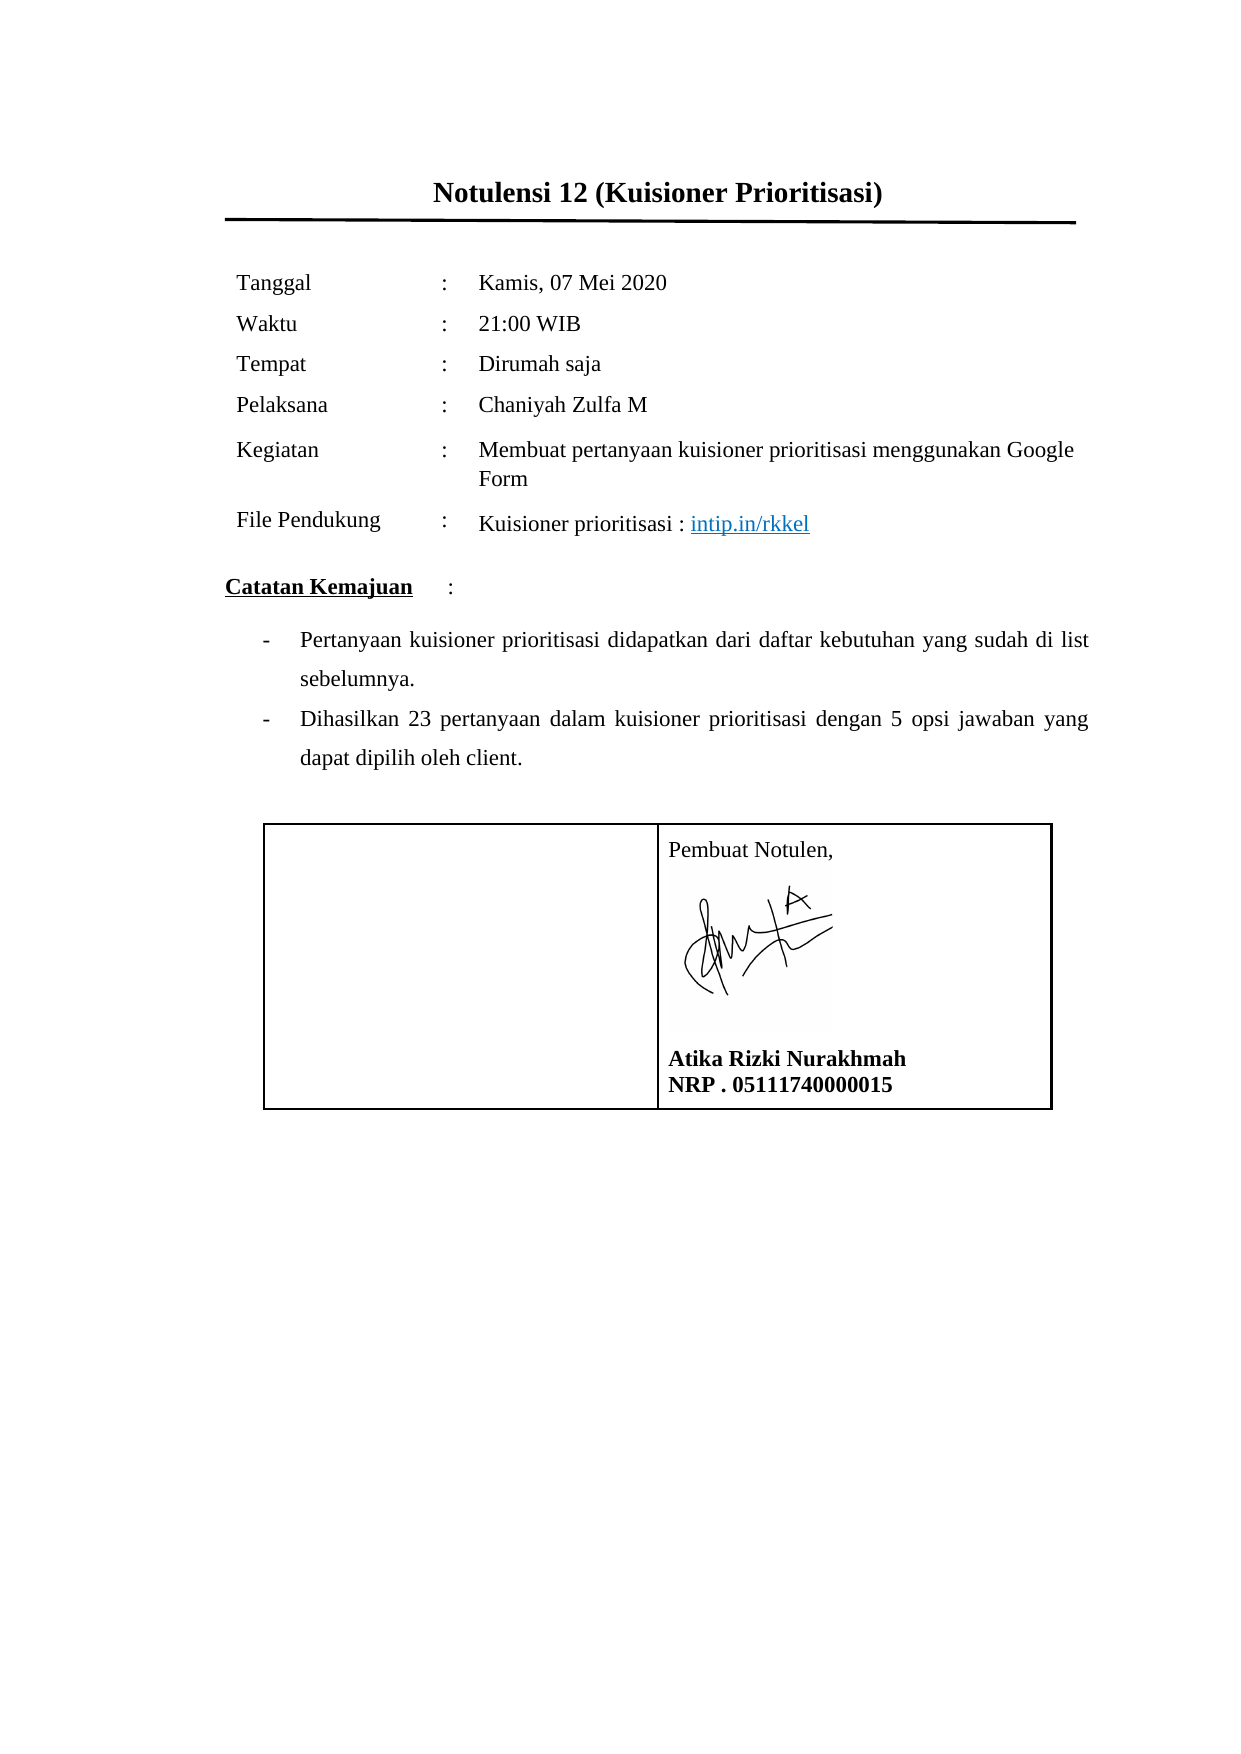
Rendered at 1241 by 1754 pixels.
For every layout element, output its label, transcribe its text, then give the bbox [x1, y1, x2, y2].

table_header 21:00 WIB [467, 310, 1090, 351]
table_cell : [430, 391, 467, 436]
table_header [265, 825, 657, 1108]
table_header Kamis, 07 Mei 2020 [467, 269, 1090, 309]
table_header : [430, 269, 467, 309]
table_cell Tempat [225, 351, 430, 391]
text Catatan Kemajuan : [225, 573, 1090, 599]
table_header Waktu [225, 310, 430, 351]
table_cell : [430, 351, 467, 391]
table_cell : [430, 506, 467, 547]
table_cell Membuat pertanyaan kuisioner prioritisasi menggunakan Google Form [467, 436, 1090, 506]
table_cell Pelaksana [225, 391, 430, 436]
table_cell File Pendukung [225, 506, 430, 547]
table_header Pembuat Notulen, Atika Rizki Nurakhmah NRP . 05111740000015 [659, 825, 1050, 1108]
table_header Tanggal [225, 269, 430, 309]
subtitle Notulensi 12 (Kuisioner Prioritisasi) [225, 175, 1090, 208]
list Pertanyaan kuisioner prioritisasi didapatkan dari daftar kebutuhan yang sudah di list sebelumnya. [262, 626, 1090, 692]
table_cell : [430, 436, 467, 506]
table_cell Dirumah saja [467, 351, 1090, 391]
table_cell Chaniyah Zulfa M [467, 391, 1090, 436]
picture [668, 862, 833, 1032]
table_cell Kegiatan [225, 436, 430, 506]
table_header : [430, 310, 467, 351]
list Dihasilkan 23 pertanyaan dalam kuisioner prioritisasi dengan 5 opsi jawaban yang dapat dipilih oleh client. [262, 705, 1090, 771]
table_cell Kuisioner prioritisasi : intip.in/rkkel [467, 506, 1090, 547]
